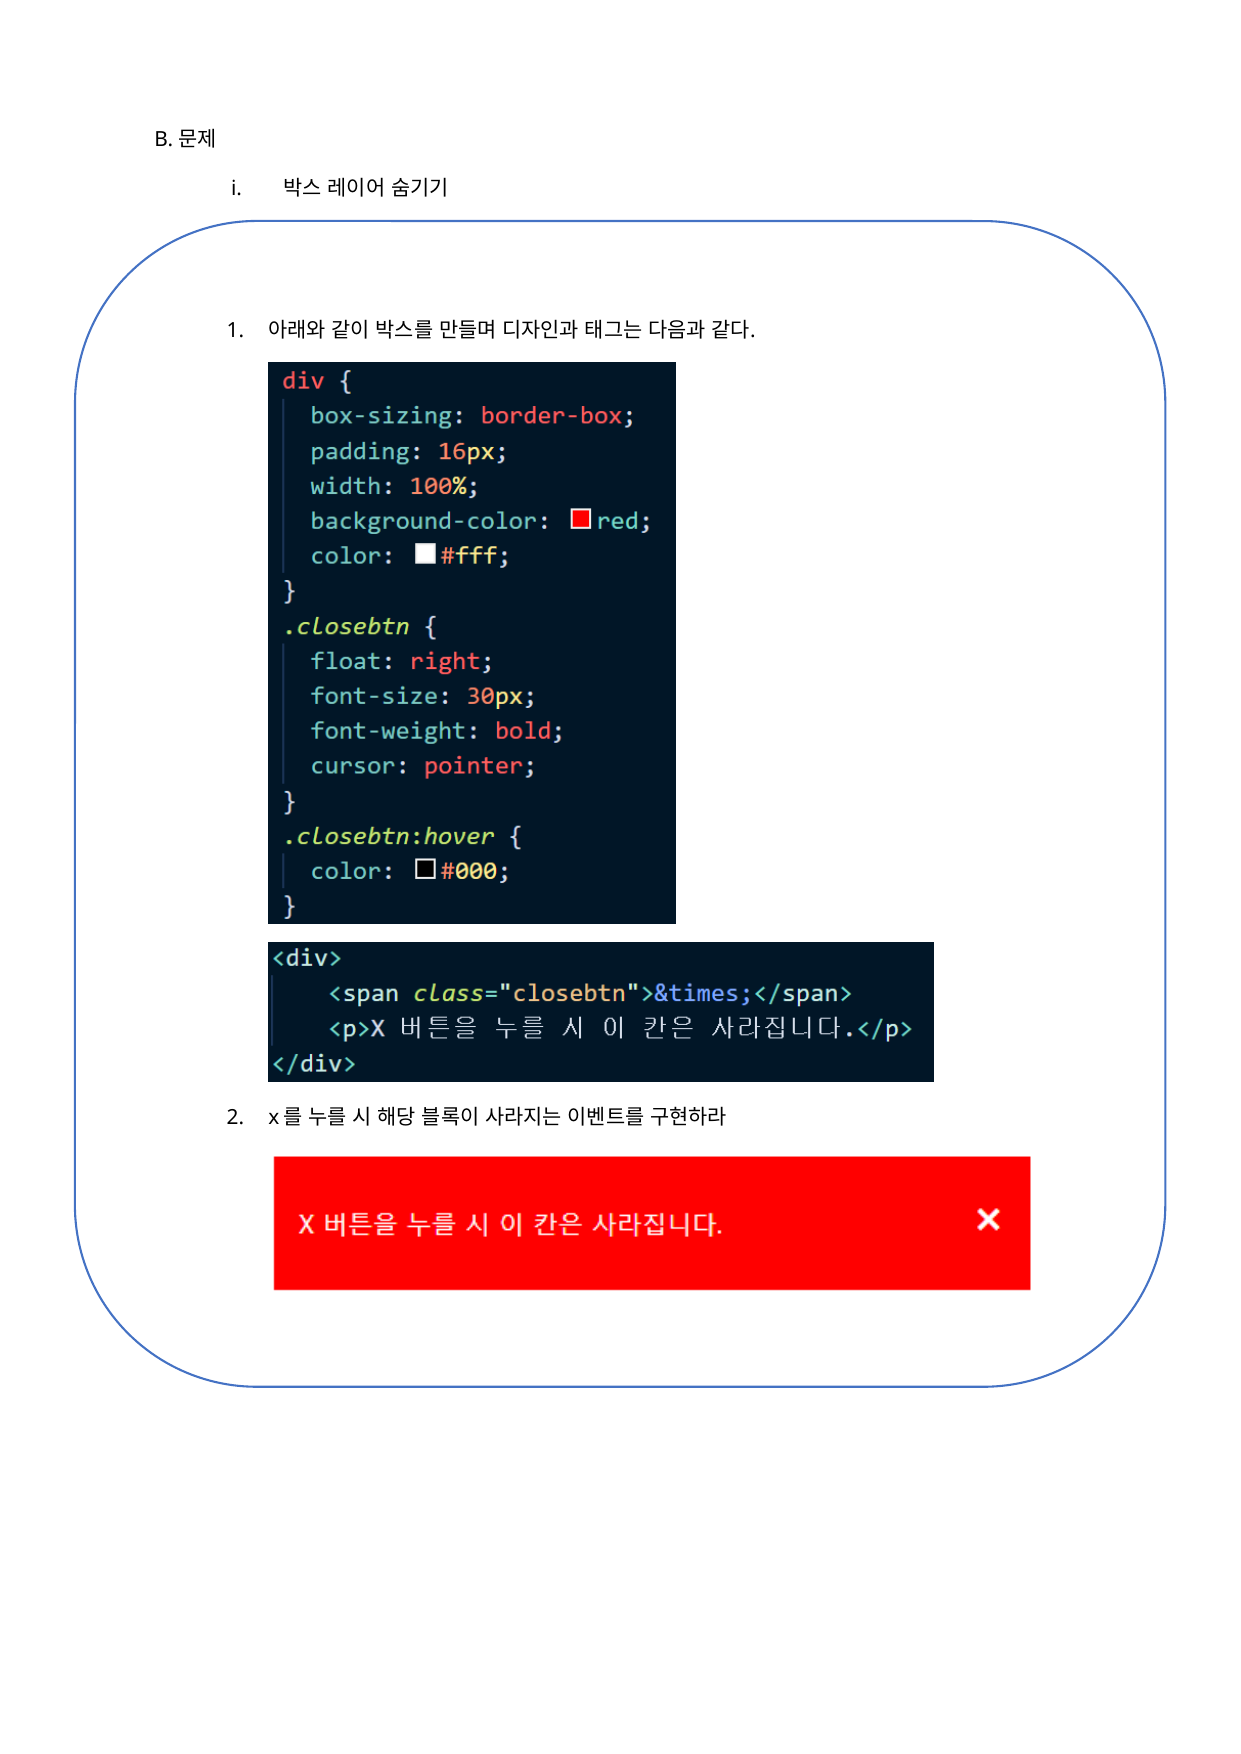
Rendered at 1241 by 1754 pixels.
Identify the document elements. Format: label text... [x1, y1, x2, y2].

picture [268, 942, 934, 1082]
text B. 문제 [75, 122, 1165, 153]
list 박스 레이어 숨기기 [242, 172, 1165, 202]
picture [268, 1149, 1037, 1295]
picture [268, 362, 676, 924]
